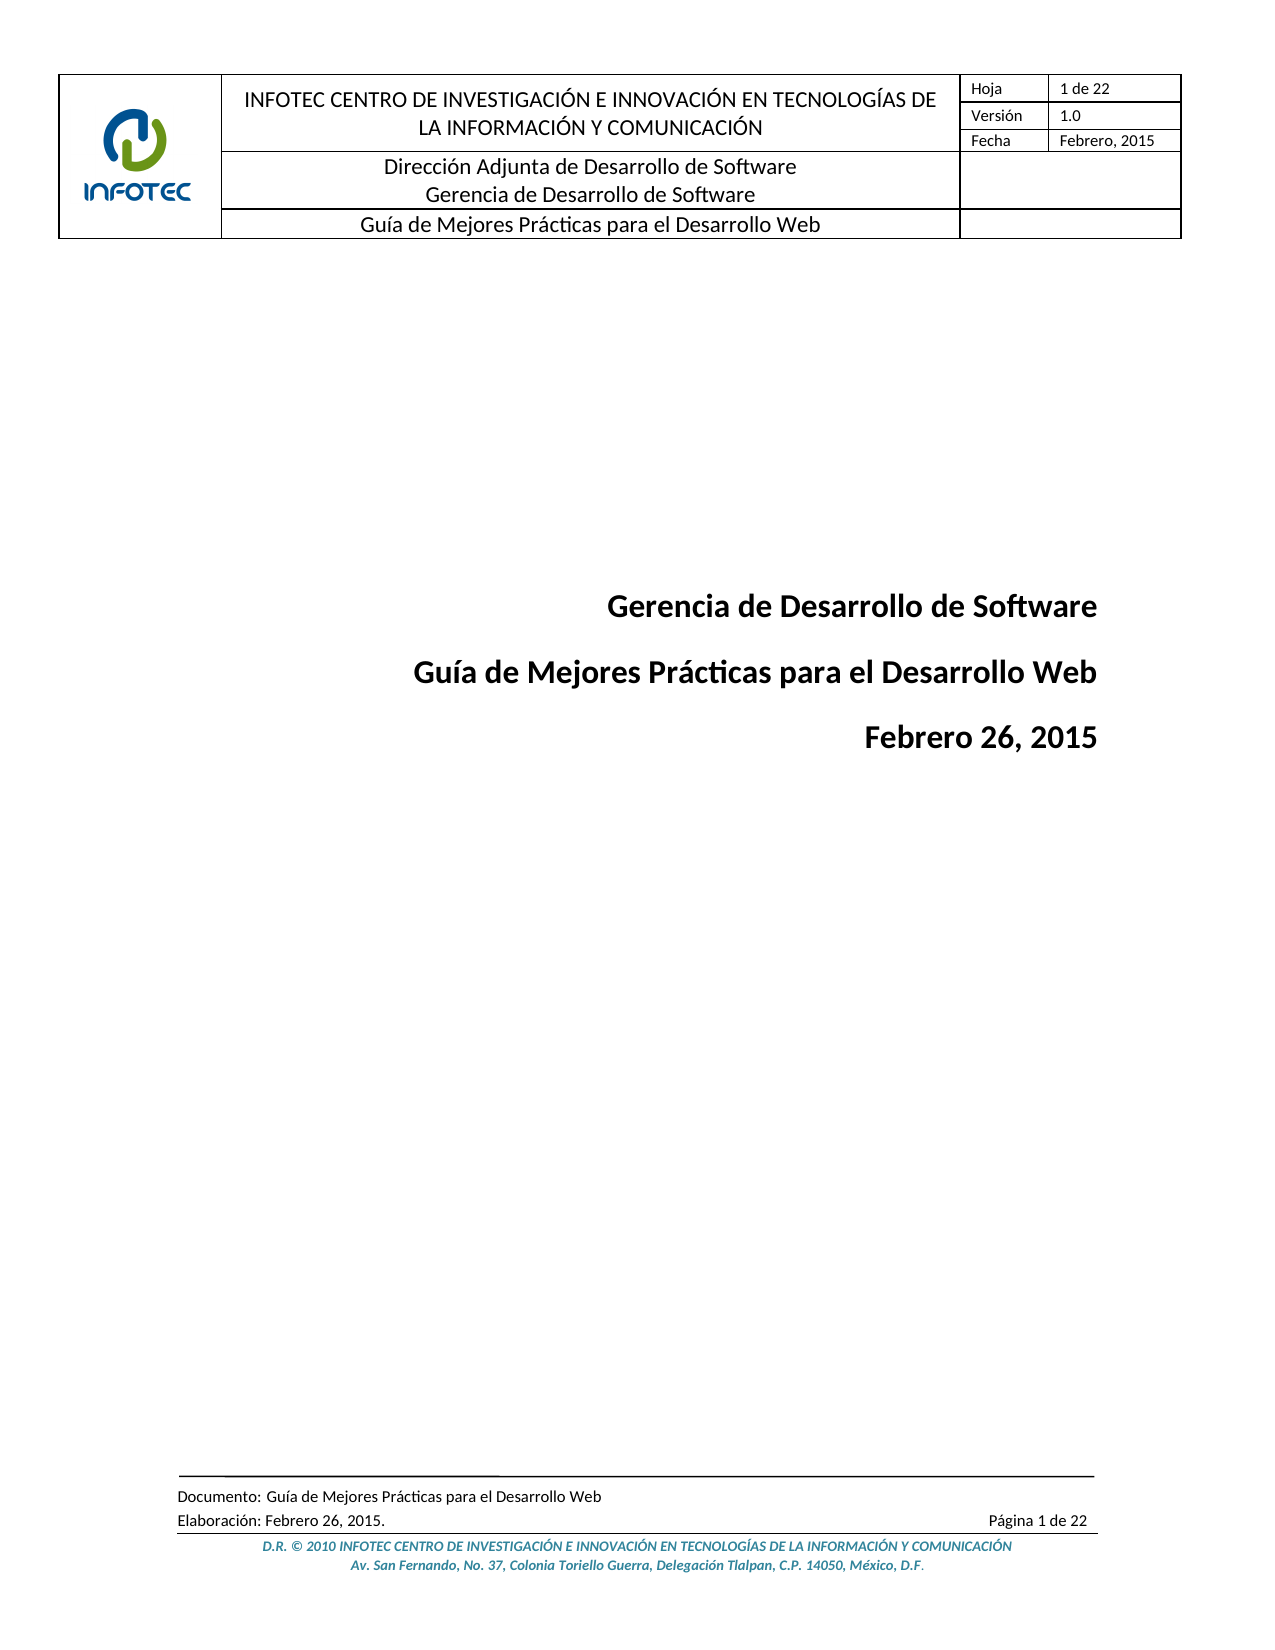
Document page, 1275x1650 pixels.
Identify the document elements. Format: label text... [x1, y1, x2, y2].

picture [70, 105, 199, 204]
title Febrero 26, 2015 [177, 716, 1098, 757]
